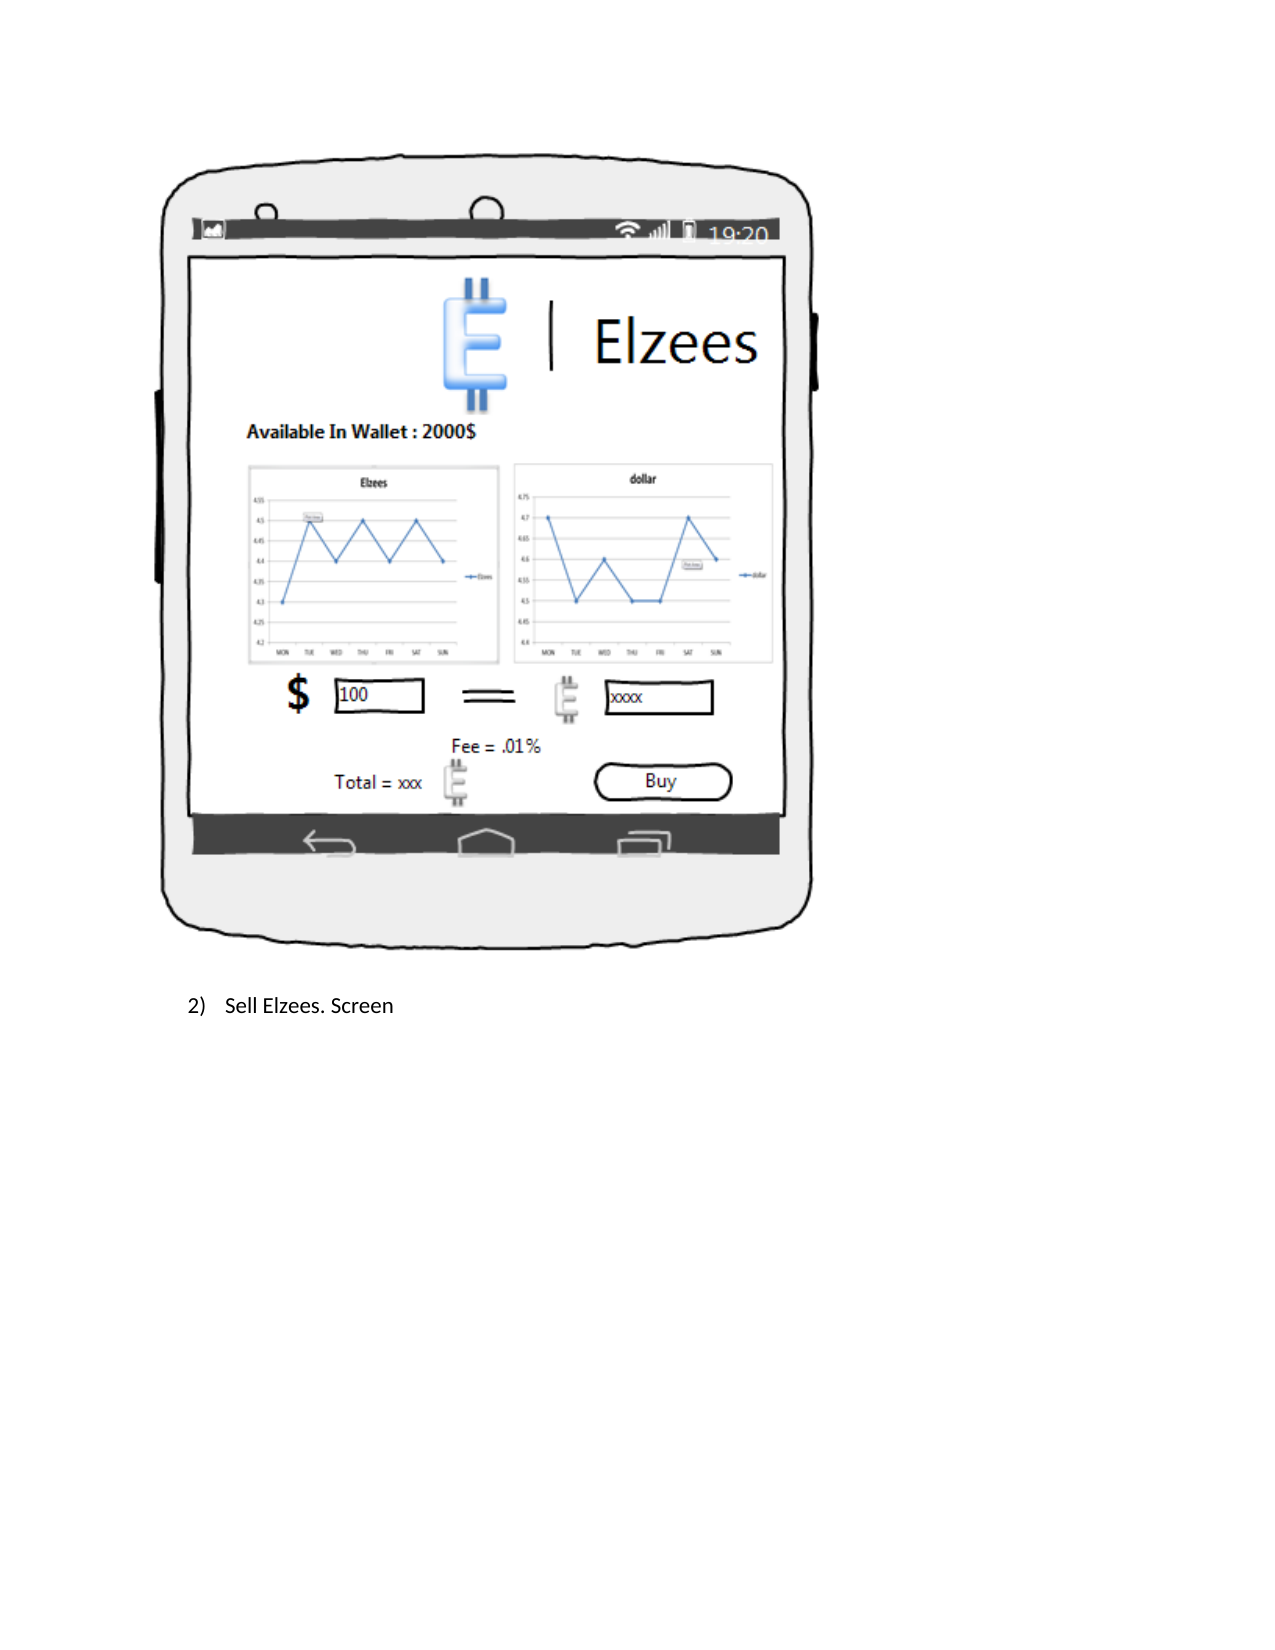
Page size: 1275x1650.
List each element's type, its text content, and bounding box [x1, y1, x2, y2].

list Sell Elzees. Screen [187, 991, 1125, 1019]
picture [150, 150, 833, 955]
